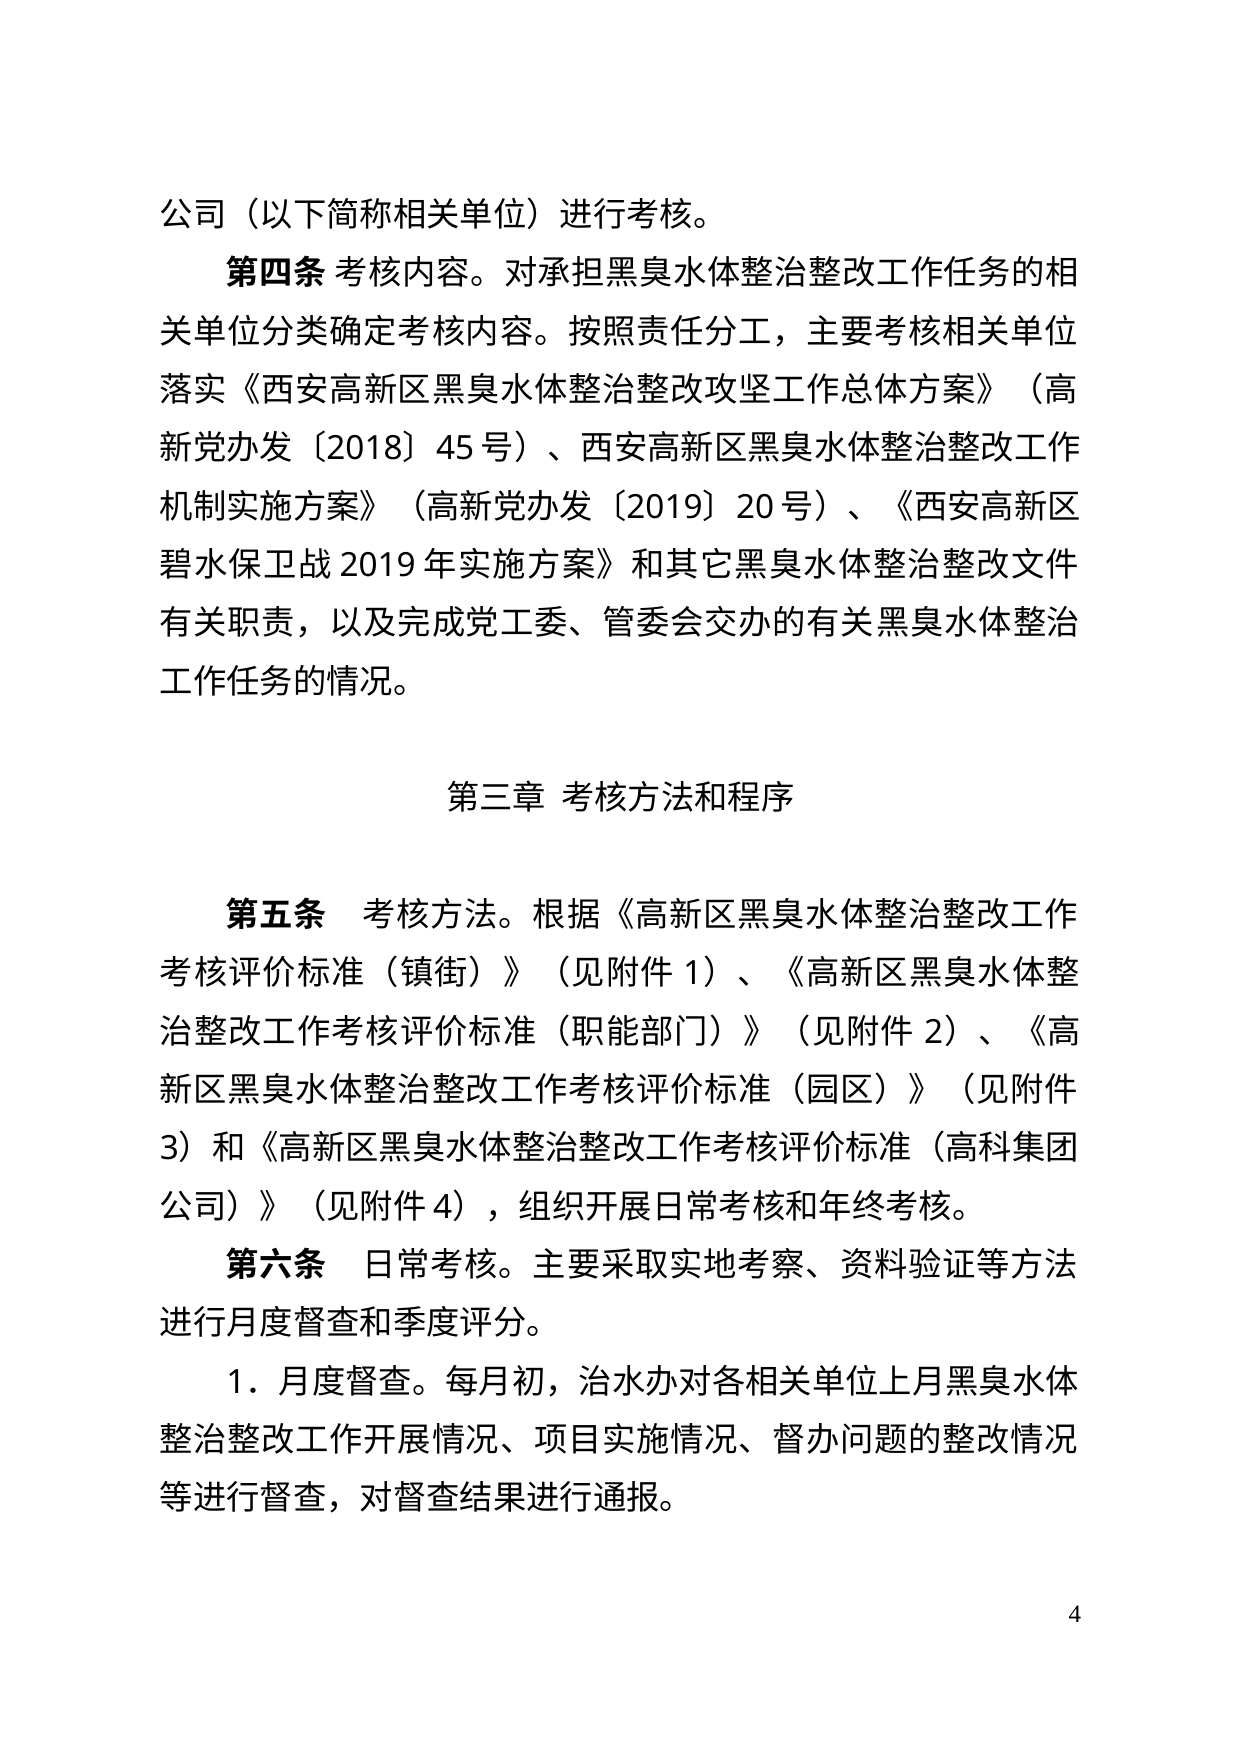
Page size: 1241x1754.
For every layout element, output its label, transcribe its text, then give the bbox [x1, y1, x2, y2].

text 第四条 考核内容。对承担黑臭水体整治整改工作任务的相关单位分类确定考核内容。按照责任分工，主要考核相关单位落实《西安高新区黑臭水体整治整改攻坚工作总体方案》（高新党办发〔2018〕45号）、西安高新区黑臭水体整治整改工作机制实施方案》（高新党办发〔2019〕20号）、《西安高新区碧水保卫战2019年实施方案》和其它黑臭水体整治整改文件有关职责，以及完成党工委、管委会交办的有关黑臭水体整治工作任务的情况。 [159, 238, 1081, 705]
text 第三章 考核方法和程序 [159, 763, 1081, 821]
text 第五条 考核方法。根据《高新区黑臭水体整治整改工作考核评价标准（镇街）》（见附件1）、《高新区黑臭水体整治整改工作考核评价标准（职能部门）》（见附件2）、《高新区黑臭水体整治整改工作考核评价标准（园区）》（见附件3）和《高新区黑臭水体整治整改工作考核评价标准（高科集团公司）》（见附件4），组织开展日常考核和年终考核。 [159, 880, 1081, 1230]
text 1．月度督查。每月初，治水办对各相关单位上月黑臭水体整治整改工作开展情况、项目实施情况、督办问题的整改情况等进行督查，对督查结果进行通报。 [159, 1346, 1081, 1521]
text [159, 180, 1081, 238]
text 第六条 日常考核。主要采取实地考察、资料验证等方法进行月度督查和季度评分。 [159, 1230, 1081, 1346]
